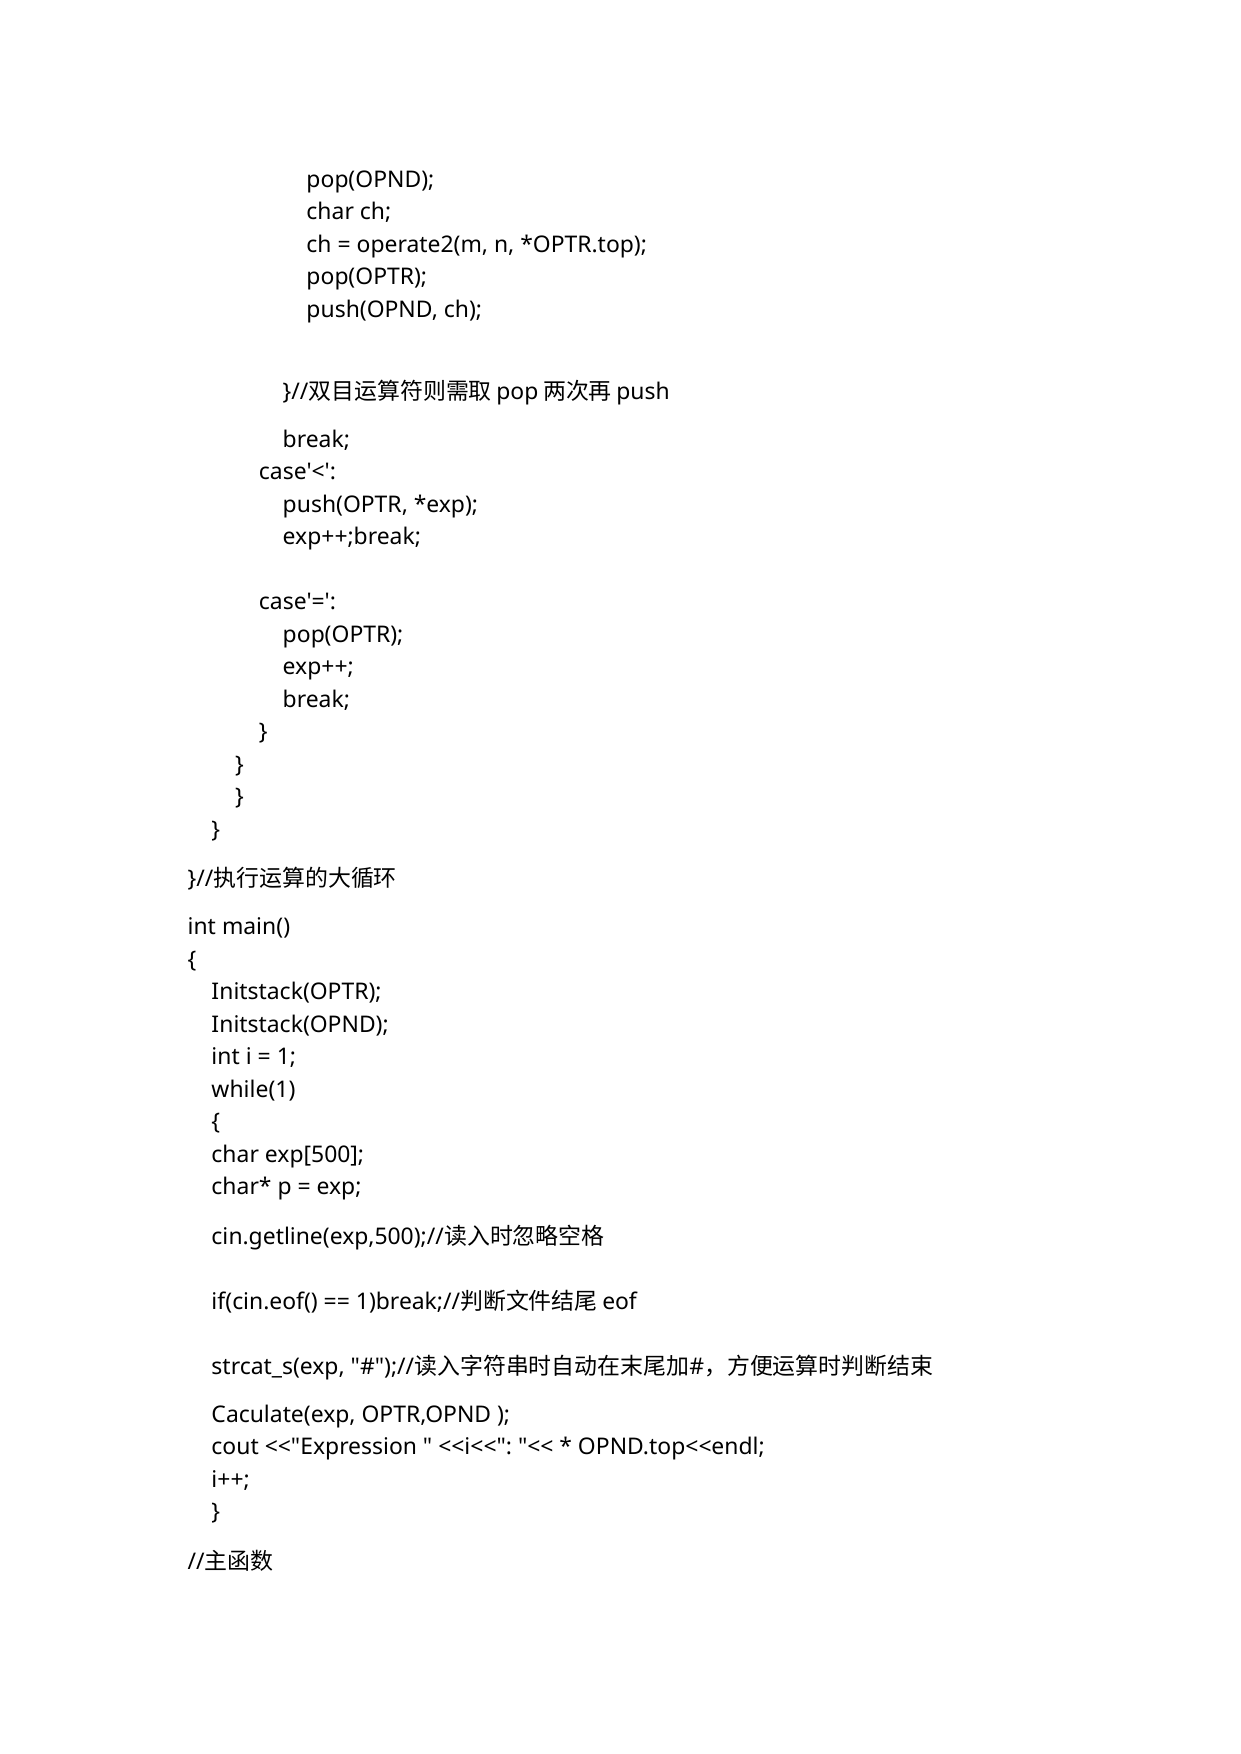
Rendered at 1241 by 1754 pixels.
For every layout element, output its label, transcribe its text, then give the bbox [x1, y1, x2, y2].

text } [187, 1494, 1053, 1527]
text while(1) [187, 1072, 1053, 1104]
text break; [187, 422, 1053, 454]
text push(OPTR, *exp); [187, 487, 1053, 519]
text char exp[500]; [187, 1137, 1053, 1169]
text pop(OPTR); [187, 617, 1053, 649]
text case'=': [187, 584, 1053, 617]
text cout <<"Expression " <<i<<": "<< * OPND.top<<endl; [187, 1429, 1053, 1462]
text Caculate(exp, OPTR,OPND ); [187, 1397, 1053, 1429]
text pop(OPTR); [187, 259, 1053, 292]
text Initstack(OPTR); [187, 974, 1053, 1007]
text char* p = exp; [187, 1169, 1053, 1202]
text break; [187, 682, 1053, 714]
text }//执行运算的大循环 [187, 844, 1053, 909]
text exp++; [187, 649, 1053, 682]
text int i = 1; [187, 1039, 1053, 1072]
text //主函数 [187, 1527, 1053, 1592]
text case'<': [187, 454, 1053, 487]
text } [187, 747, 1053, 779]
text push(OPND, ch); [187, 292, 1053, 324]
text } [187, 779, 1053, 812]
text { [187, 1104, 1053, 1137]
text cin.getline(exp,500);//读入时忽略空格 [187, 1202, 1053, 1267]
text pop(OPND); [187, 162, 1053, 194]
text strcat_s(exp, "#");//读入字符串时自动在末尾加#，方便运算时判断结束 [187, 1332, 1053, 1397]
text ch = operate2(m, n, *OPTR.top); [187, 227, 1053, 259]
text int main() [187, 909, 1053, 942]
text } [187, 812, 1053, 844]
text char ch; [187, 194, 1053, 227]
text } [187, 714, 1053, 747]
text Initstack(OPND); [187, 1007, 1053, 1039]
text i++; [187, 1462, 1053, 1494]
text if(cin.eof() == 1)break;//判断文件结尾eof [187, 1267, 1053, 1332]
text { [187, 942, 1053, 974]
text }//双目运算符则需取pop两次再push [187, 357, 1053, 422]
text exp++;break; [187, 519, 1053, 552]
